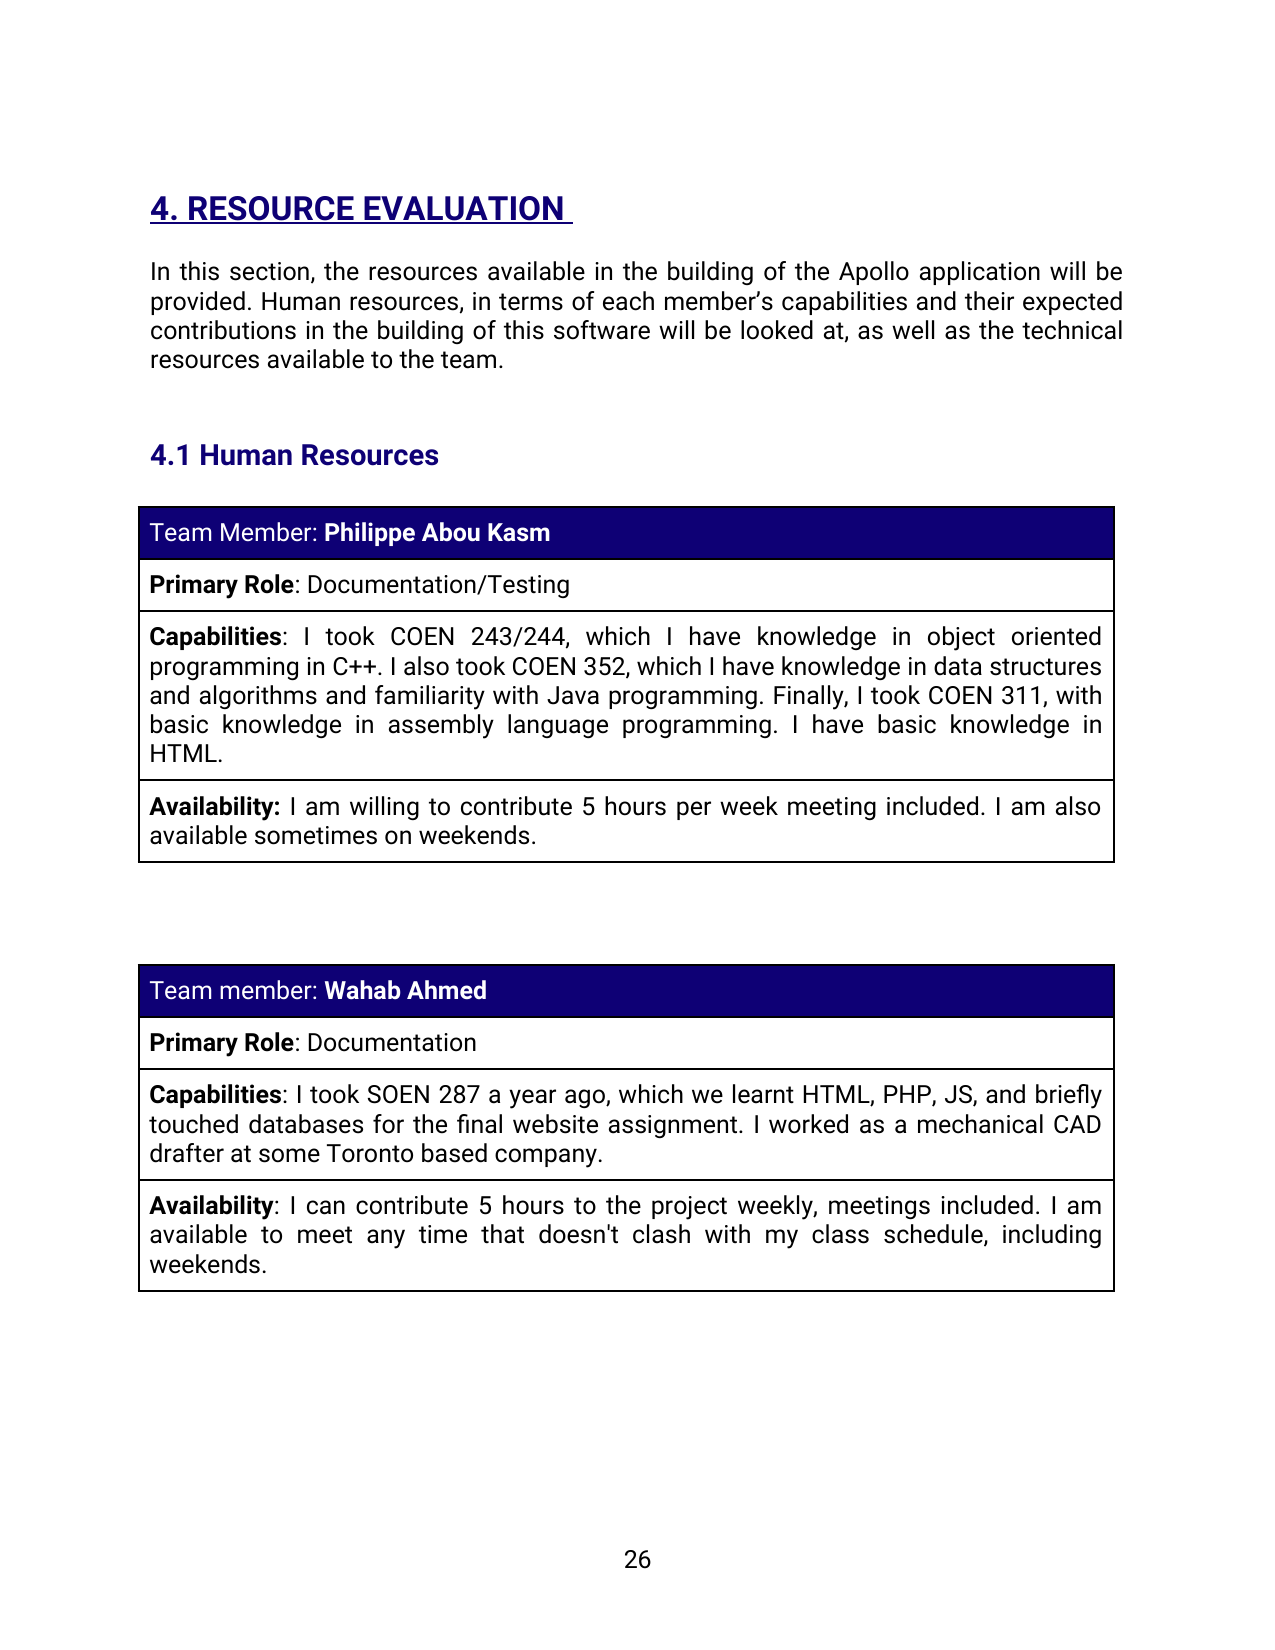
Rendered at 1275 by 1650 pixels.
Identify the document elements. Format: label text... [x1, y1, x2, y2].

text In this section, the resources available in the building of the Apollo application will be provided. Human resources, in terms of each member’s capabilities and their expected contributions in the building of this software will be looked at, as well as the technical resources available to the team. [150, 257, 1125, 374]
table_header Team Member: Philippe Abou Kasm [140, 508, 1113, 558]
table_header Team member: Wahab Ahmed [140, 966, 1113, 1016]
subtitle 4.1 Human Resources [150, 438, 1125, 472]
subtitle 4. RESOURCE EVALUATION [150, 189, 1125, 228]
table_cell Capabilities: I took COEN 243/244, which I have knowledge in object oriented programming in C++. I also took COEN 352, which I have knowledge in data structures and algorithms and familiarity with Java programming. Finally, I took COEN 311, with basic knowledge in assembly language programming. I have basic knowledge in HTML. [140, 612, 1113, 779]
table_cell Availability: I am willing to contribute 5 hours per week meeting included. I am also available sometimes on weekends. [140, 781, 1113, 861]
table_cell Primary Role: Documentation [140, 1018, 1113, 1068]
table_cell Availability: I can contribute 5 hours to the project weekly, meetings included. I am available to meet any time that doesn't clash with my class schedule, including weekends. [140, 1181, 1113, 1290]
table_cell Primary Role: Documentation/Testing [140, 560, 1113, 610]
table_cell Capabilities: I took SOEN 287 a year ago, which we learnt HTML, PHP, JS, and briefly touched databases for the final website assignment. I worked as a mechanical CAD drafter at some Toronto based company. [140, 1070, 1113, 1179]
